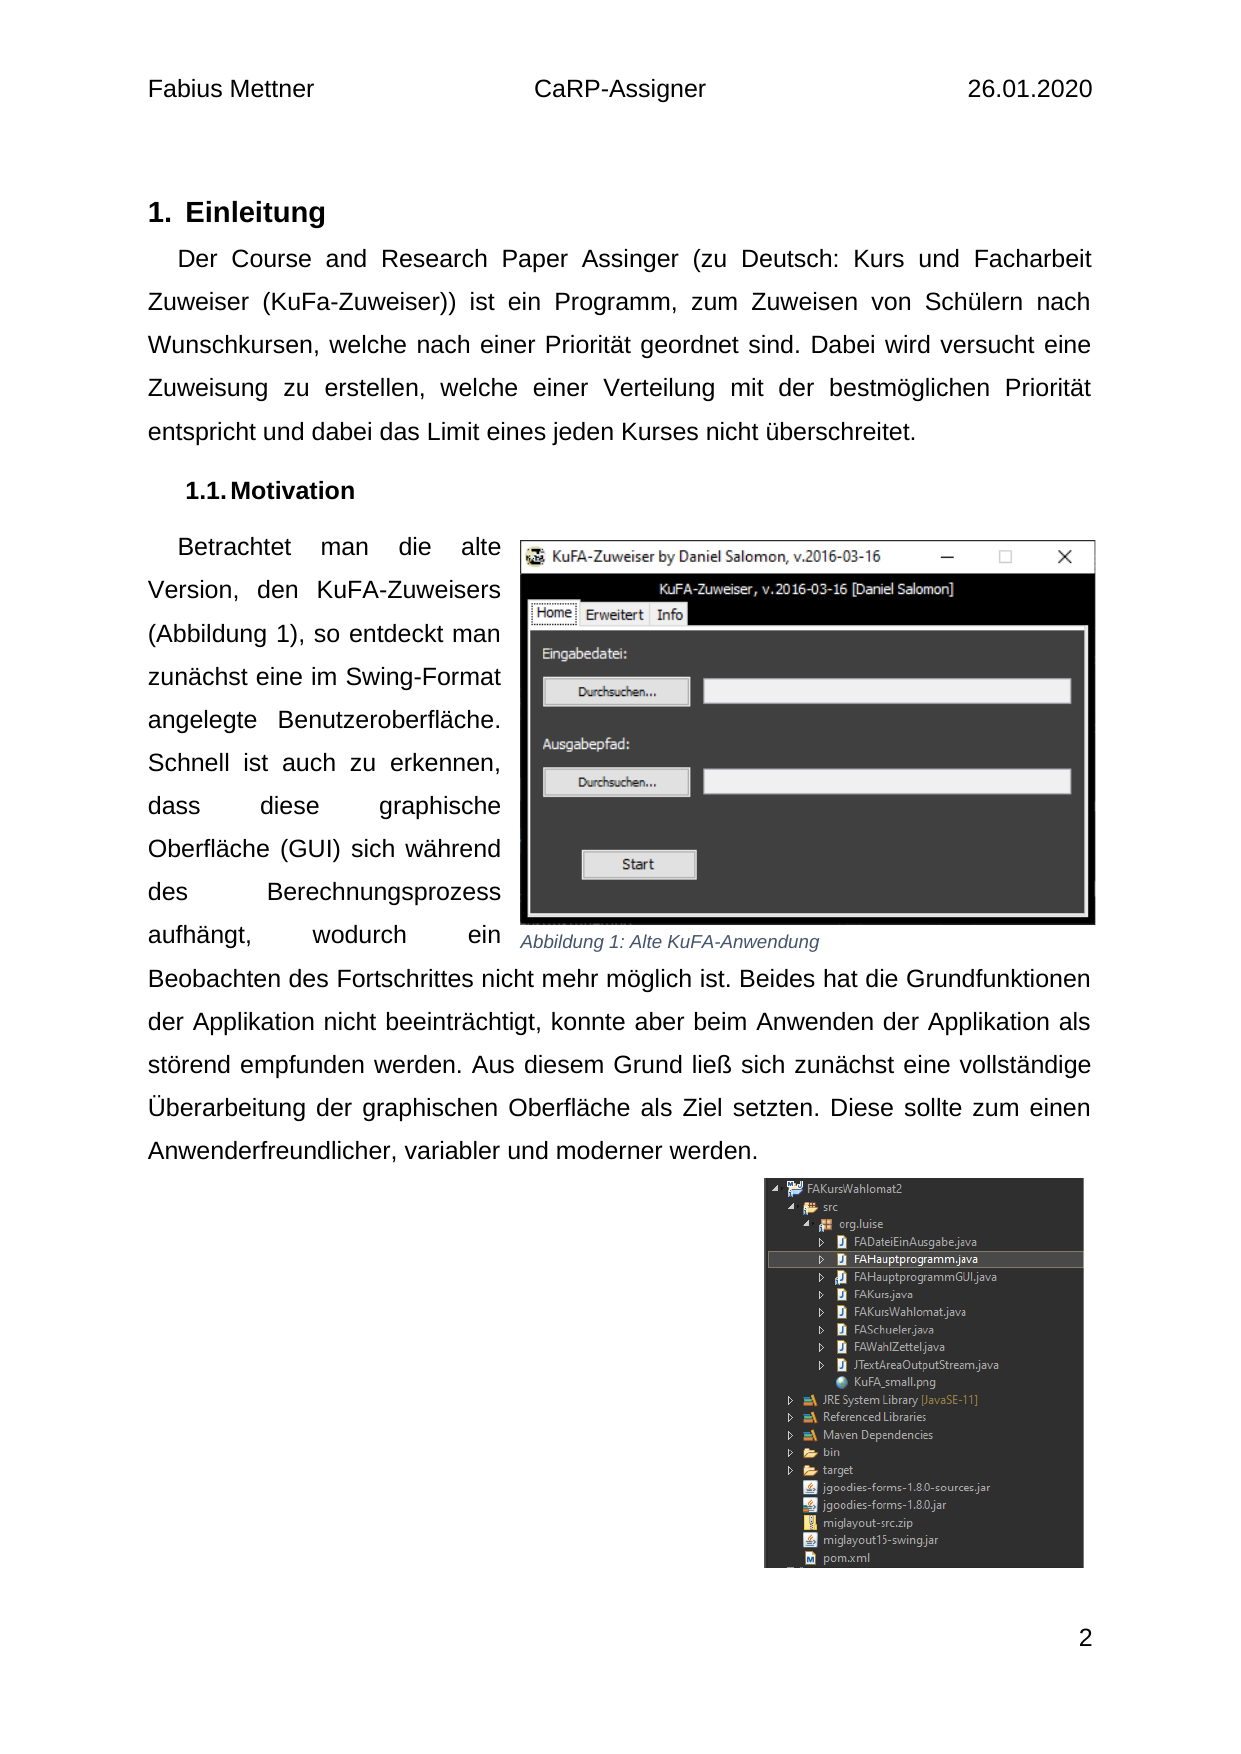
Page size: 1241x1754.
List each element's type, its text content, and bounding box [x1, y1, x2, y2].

subtitle Motivation [185, 476, 1093, 505]
picture [520, 540, 1096, 925]
text Der Course and Research Paper Assinger (zu Deutsch: Kurs und Facharbeit Zuweiser (KuFa-Zuweiser)) ist ein Programm, zum Zuweisen von Schülern nach Wunschkursen, welche nach einer Priorität geordnet sind. Dabei wird versucht eine Zuweisung zu erstellen, welche einer Verteilung mit der bestmöglichen Priorität entspricht und dabei das Limit eines jeden Kurses nicht überschreitet. [148, 244, 1093, 445]
subtitle Einleitung [148, 195, 1093, 229]
picture [764, 1178, 1084, 1568]
